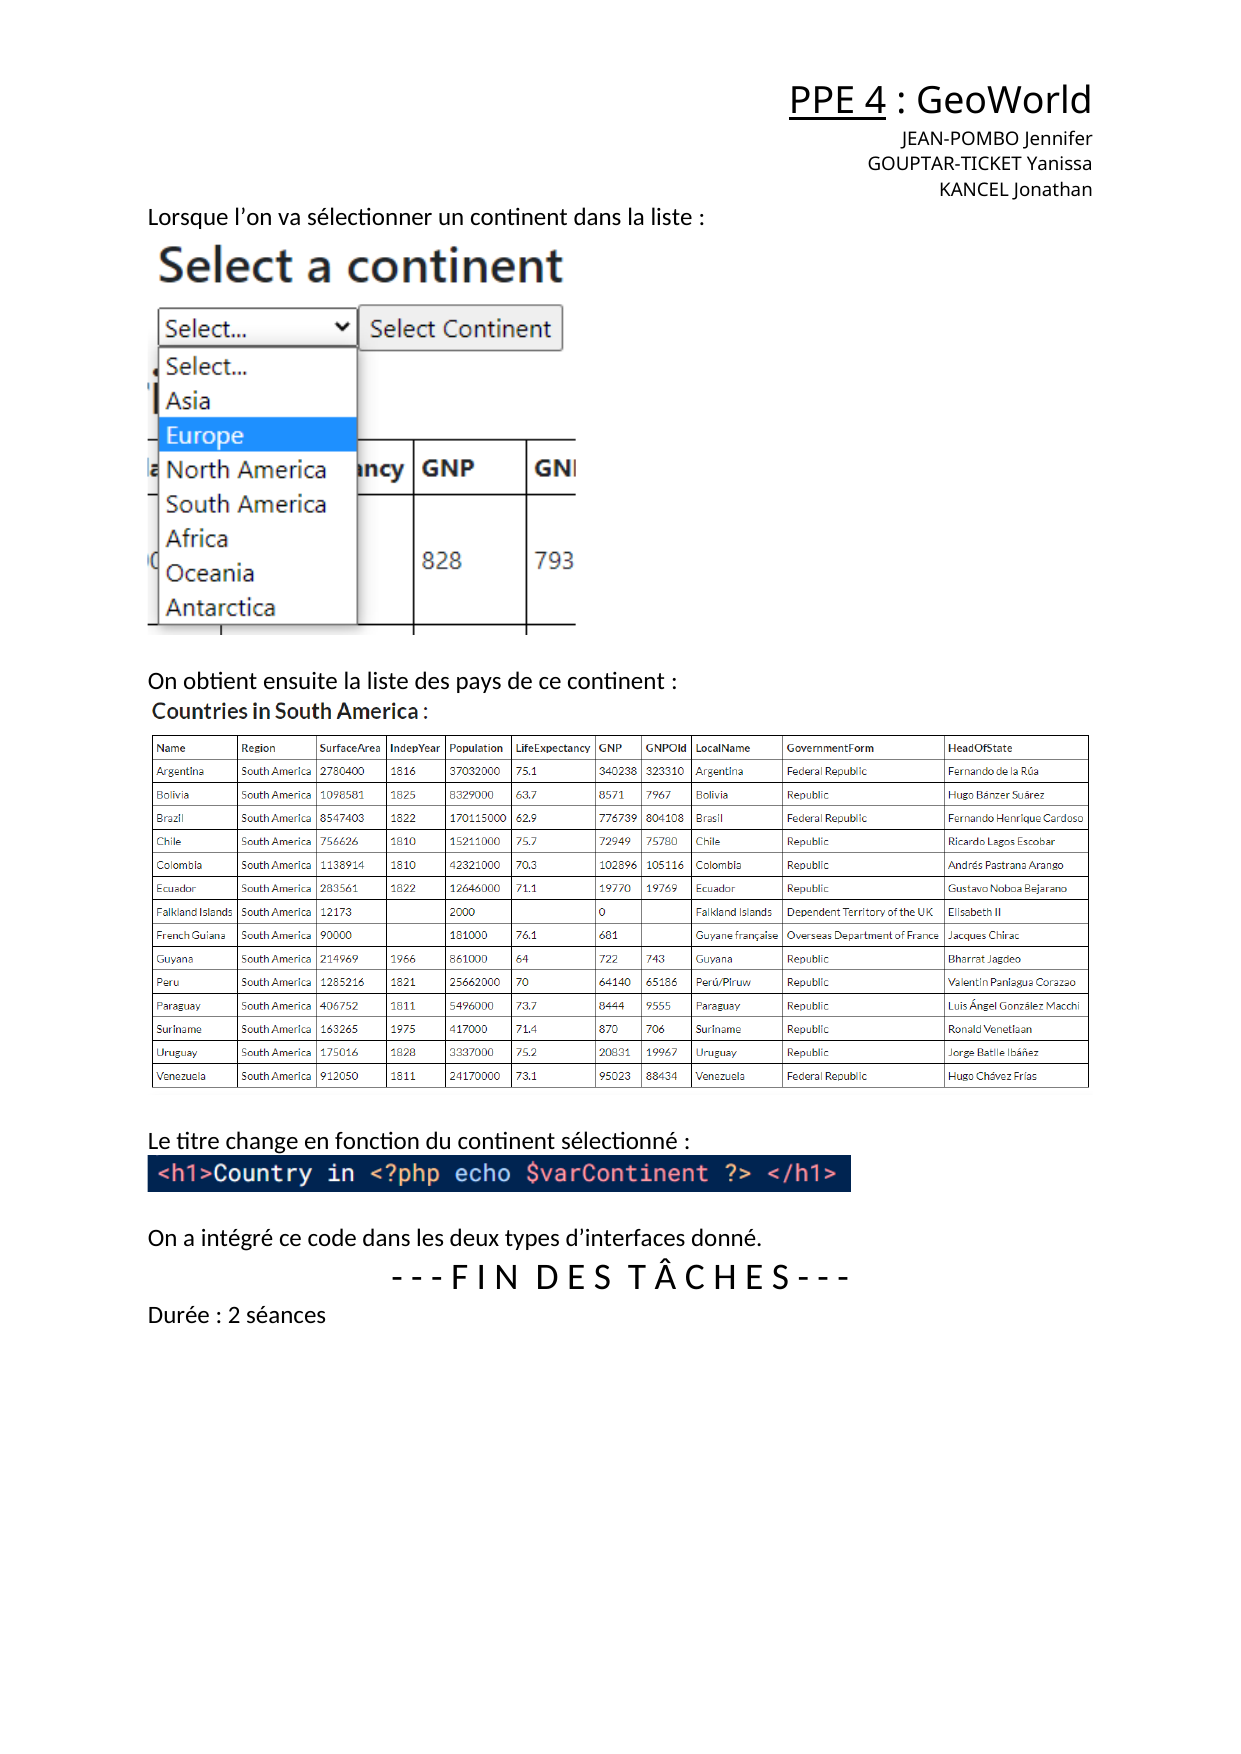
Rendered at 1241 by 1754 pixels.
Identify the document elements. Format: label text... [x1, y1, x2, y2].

picture [147, 696, 1093, 1095]
picture [147, 1155, 851, 1192]
text On a intégré ce code dans les deux types d’interfaces donné. [148, 1222, 1093, 1253]
picture [147, 231, 576, 635]
text Durée : 2 séances [148, 1299, 1093, 1329]
text Le titre change en fonction du continent sélectionné : [148, 1125, 1093, 1156]
text - - - F I N D E S T Â C H E S - - - [148, 1253, 1093, 1299]
text Lorsque l’on va sélectionner un continent dans la liste : [148, 201, 1093, 232]
text On obtient ensuite la liste des pays de ce continent : [148, 666, 1093, 696]
